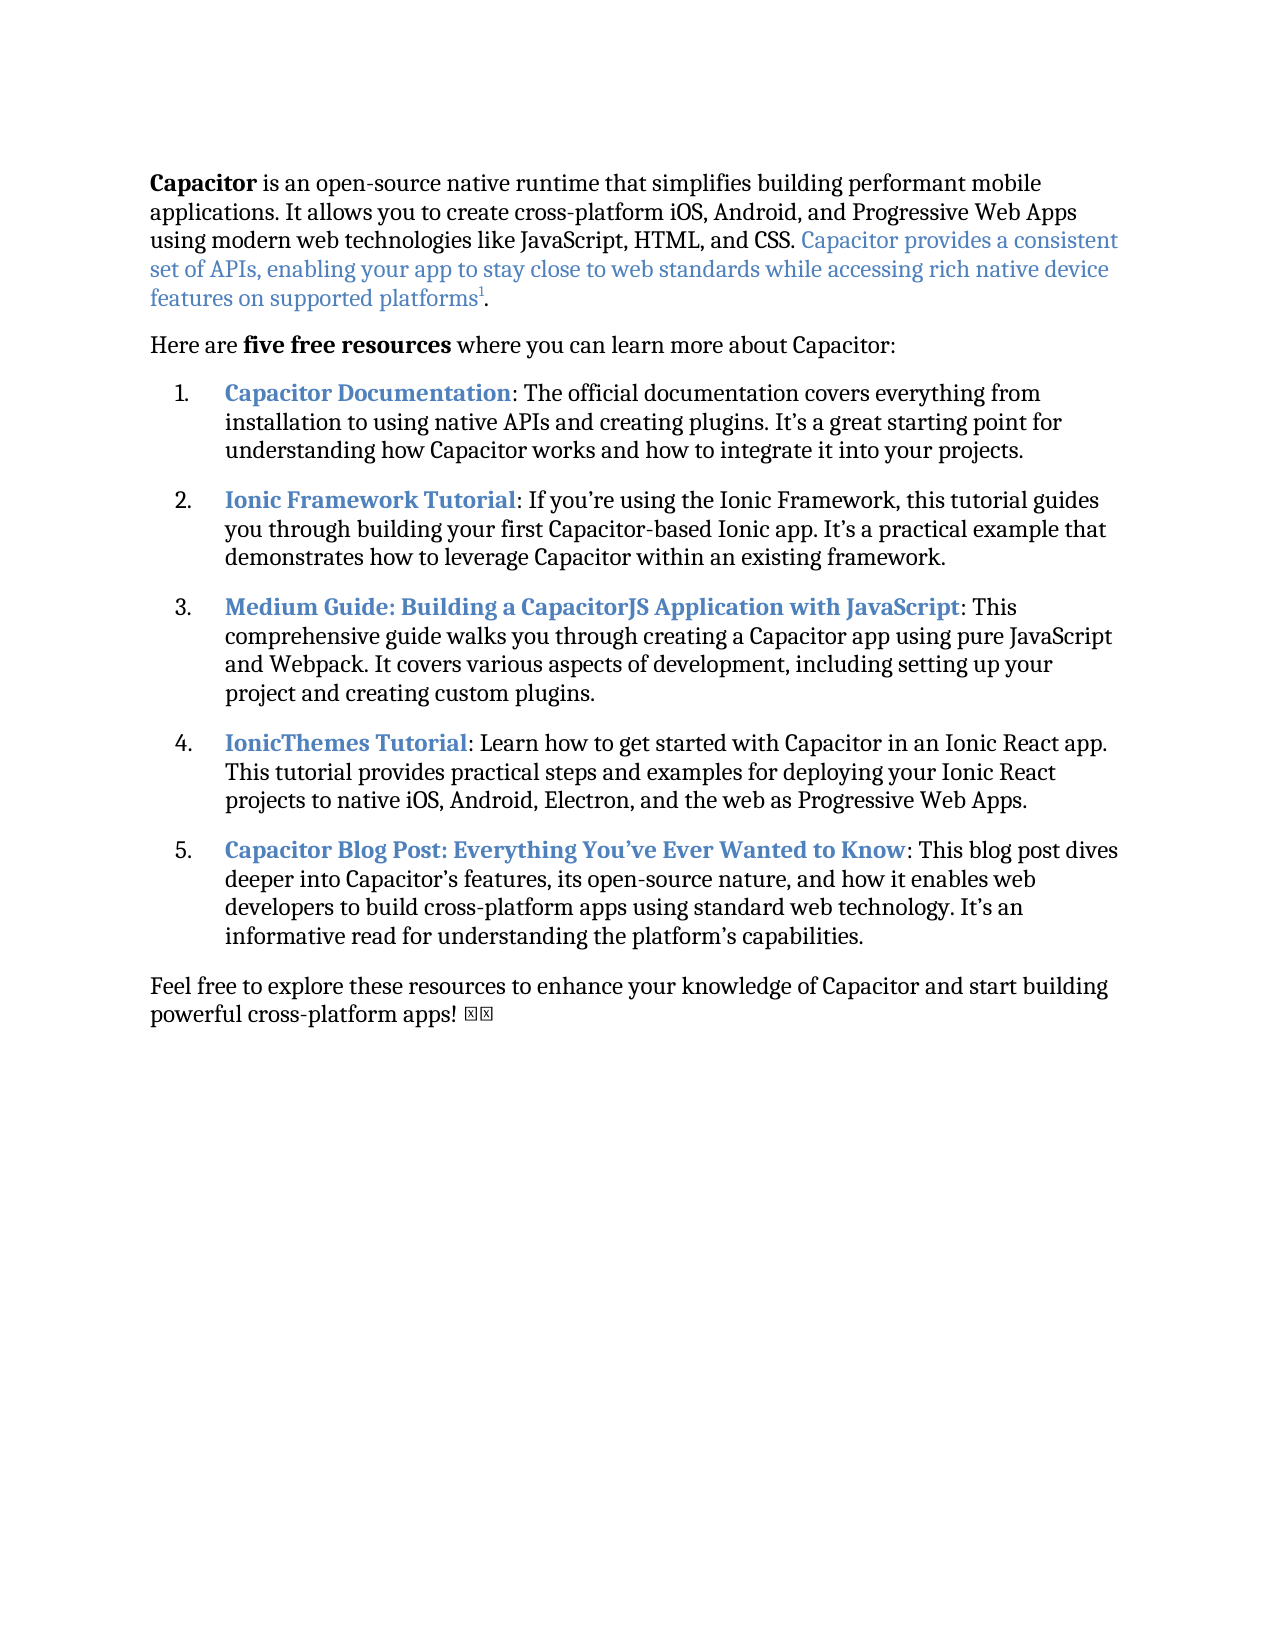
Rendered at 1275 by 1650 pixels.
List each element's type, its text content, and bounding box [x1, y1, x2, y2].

list Medium Guide: Building a CapacitorJS Application with JavaScript: This comprehensive guide walks you through creating a Capacitor app using pure JavaScript and Webpack. It covers various aspects of development, including setting up your project and creating custom plugins. [175, 593, 1125, 708]
list Ionic Framework Tutorial: If you’re using the Ionic Framework, this tutorial guides you through building your first Capacitor-based Ionic app. It’s a practical example that demonstrates how to leverage Capacitor within an existing framework. [175, 486, 1125, 572]
text Here are five free resources where you can learn more about Capacitor: [150, 331, 1125, 360]
text Capacitor is an open-source native runtime that simplifies building performant mobile applications. It allows you to create cross-platform iOS, Android, and Progressive Web Apps using modern web technologies like JavaScript, HTML, and CSS. Capacitor provides a consistent set of APIs, enabling your app to stay close to web standards while accessing rich native device features on supported platforms1. [150, 169, 1125, 312]
list Capacitor Blog Post: Everything You’ve Ever Wanted to Know: This blog post dives deeper into Capacitor’s features, its open-source nature, and how it enables web developers to build cross-platform apps using standard web technology. It’s an informative read for understanding the platform’s capabilities. [175, 836, 1125, 951]
text Feel free to explore these resources to enhance your knowledge of Capacitor and start building powerful cross-platform apps! 🚀📱 [150, 972, 1125, 1029]
list Capacitor Documentation: The official documentation covers everything from installation to using native APIs and creating plugins. It’s a great starting point for understanding how Capacitor works and how to integrate it into your projects. [175, 379, 1125, 465]
list IonicThemes Tutorial: Learn how to get started with Capacitor in an Ionic React app. This tutorial provides practical steps and examples for deploying your Ionic React projects to native iOS, Android, Electron, and the web as Progressive Web Apps. [175, 729, 1125, 815]
